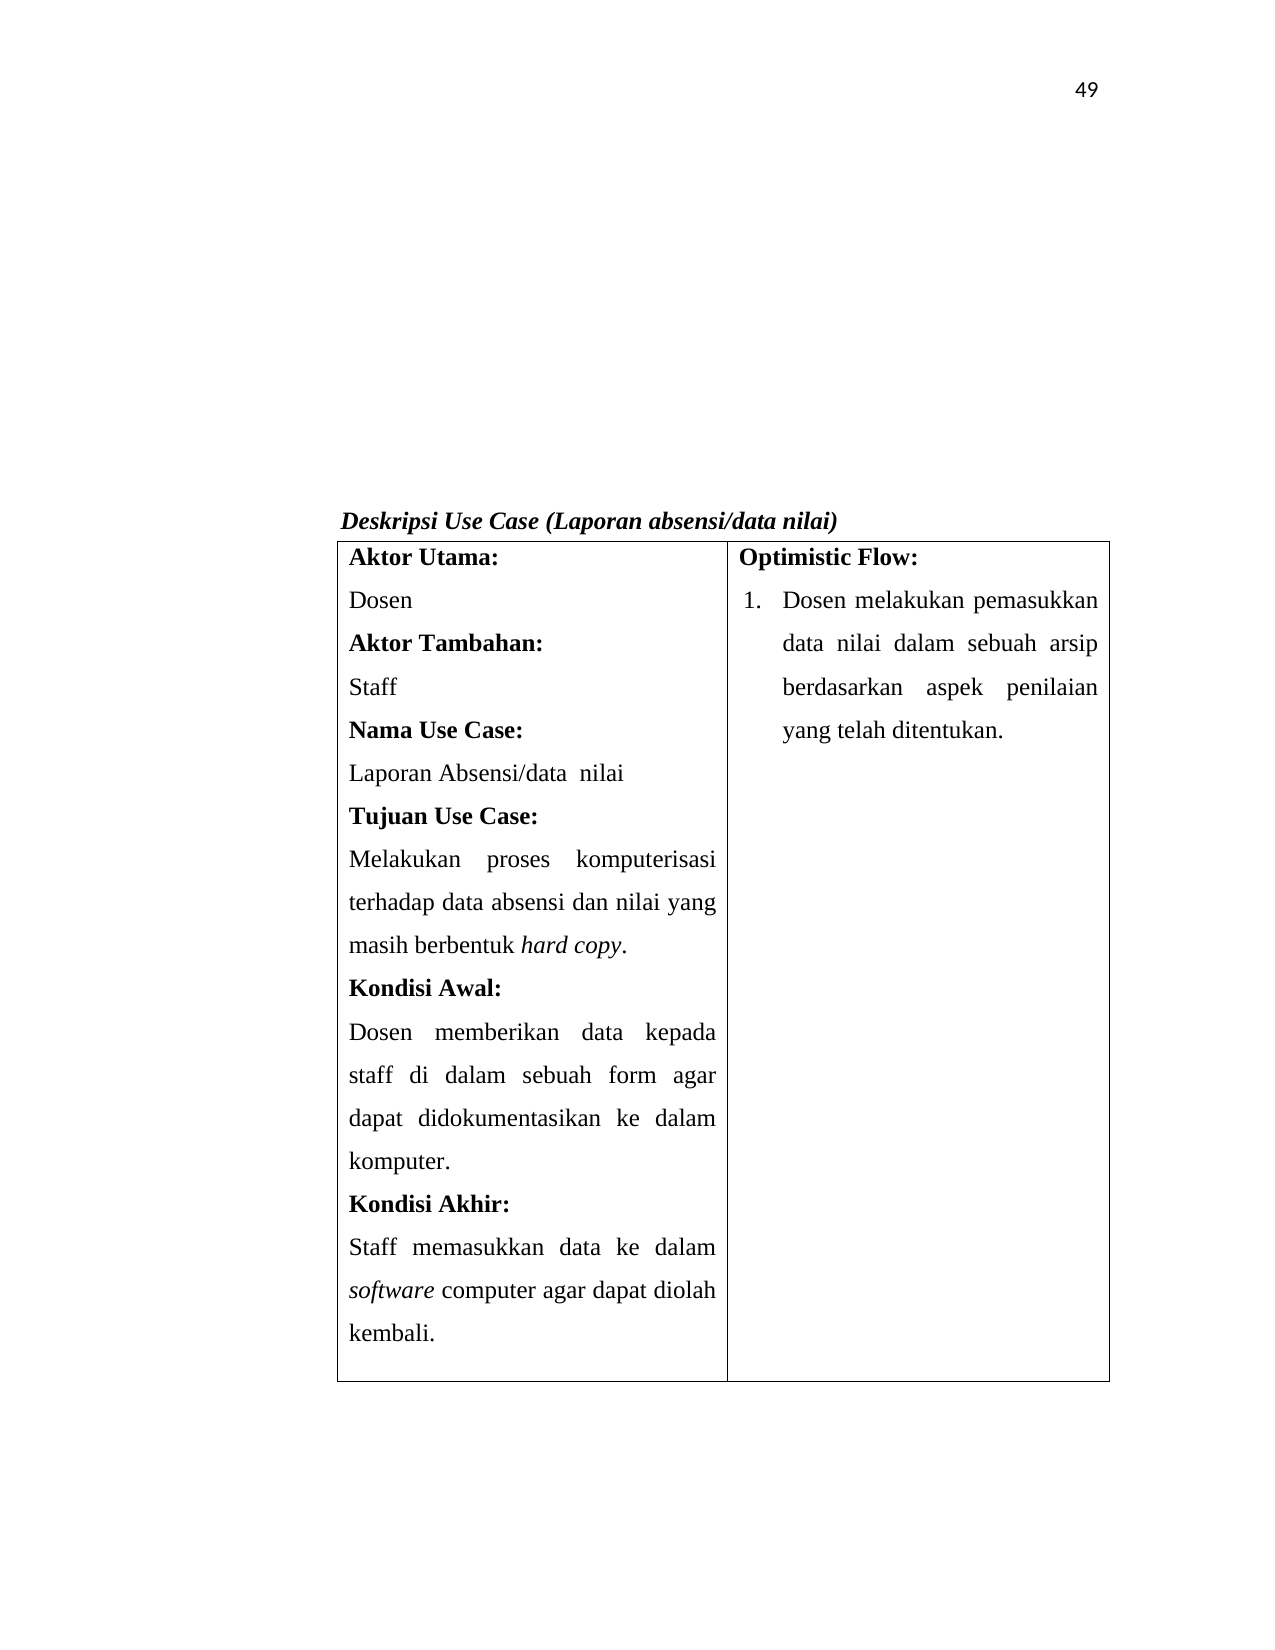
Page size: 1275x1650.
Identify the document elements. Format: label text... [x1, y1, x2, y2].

subtitle Deskripsi Use Case (Laporan absensi/data nilai) [312, 506, 1098, 535]
table_header Aktor Utama: Dosen Aktor Tambahan: Staff Nama Use Case: Laporan Absensi/data nilai Tujuan Use Case: Melakukan proses komputerisasi terhadap data absensi dan nilai yang masih berbentuk hard copy. Kondisi Awal: Dosen memberikan data kepada staff di dalam sebuah form agar dapat didokumentasikan ke dalam komputer. Kondisi Akhir: Staff memasukkan data ke dalam software computer agar dapat diolah kembali. [338, 542, 727, 1381]
table_header Optimistic Flow: Dosen melakukan pemasukkan data nilai dalam sebuah arsip berdasarkan aspek penilaian yang telah ditentukan. [728, 542, 1109, 1381]
